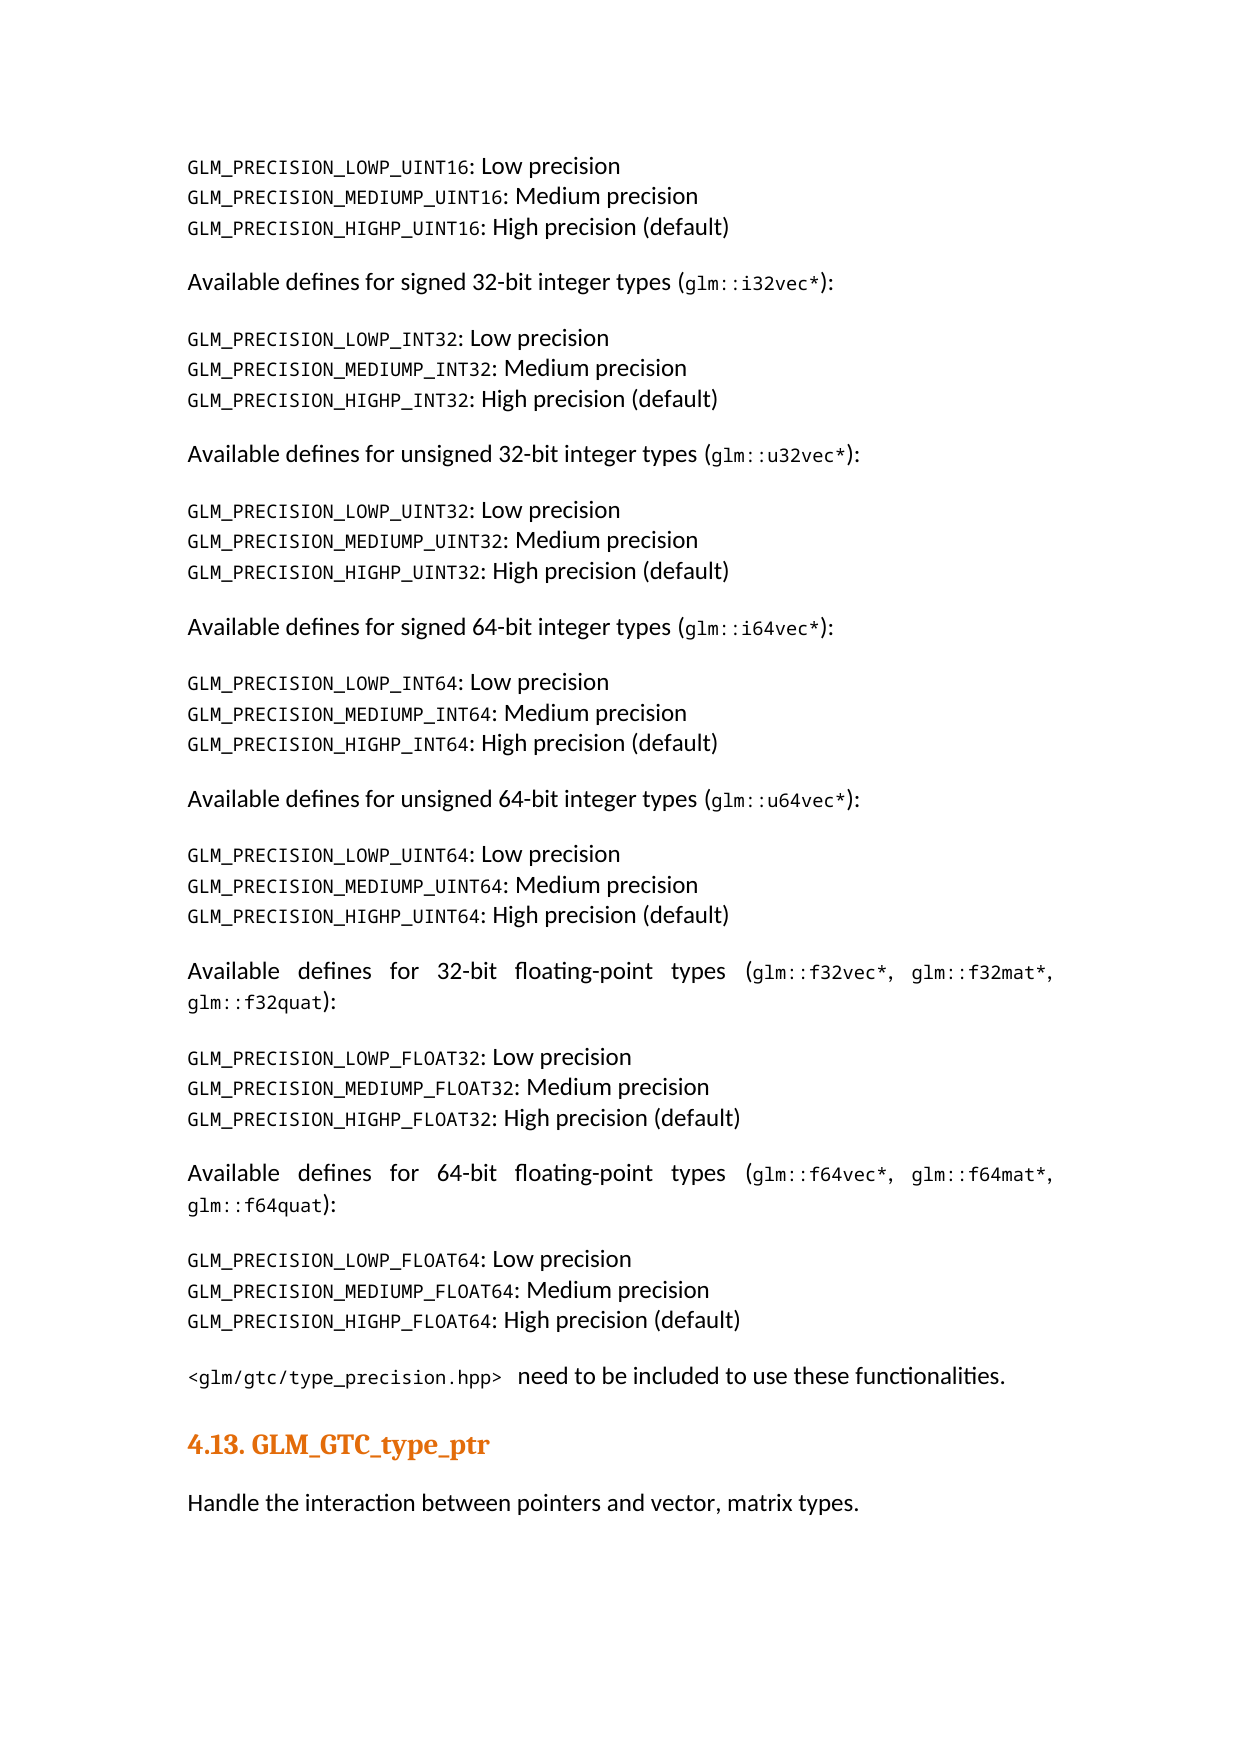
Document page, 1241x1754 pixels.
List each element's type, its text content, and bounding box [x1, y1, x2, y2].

list GLM_PRECISION_HIGHP_INT64: High precision (default) [187, 727, 1053, 758]
list GLM_PRECISION_HIGHP_FLOAT32: High precision (default) [187, 1102, 1053, 1132]
text Available defines for signed 32-bit integer types (glm::i32vec*): [187, 267, 1053, 297]
text <glm/gtc/type_precision.hpp> need to be included to use these functionalities. [187, 1360, 1053, 1391]
list GLM_PRECISION_LOWP_FLOAT64: Low precision [187, 1243, 1053, 1274]
list GLM_PRECISION_LOWP_UINT32: Low precision [187, 494, 1053, 525]
list GLM_PRECISION_MEDIUMP_UINT64: Medium precision [187, 869, 1053, 899]
list GLM_PRECISION_HIGHP_UINT64: High precision (default) [187, 899, 1053, 930]
text Available defines for signed 64-bit integer types (glm::i64vec*): [187, 611, 1053, 641]
list GLM_PRECISION_LOWP_INT64: Low precision [187, 666, 1053, 697]
list GLM_PRECISION_MEDIUMP_FLOAT64: Medium precision [187, 1274, 1053, 1304]
text Available defines for 64-bit floating-point types (glm::f64vec*, glm::f64mat*, glm::f64quat): [187, 1157, 1053, 1218]
list GLM_PRECISION_MEDIUMP_INT64: Medium precision [187, 697, 1053, 727]
list GLM_PRECISION_MEDIUMP_UINT16: Medium precision [187, 181, 1053, 211]
text Available defines for 32-bit floating-point types (glm::f32vec*, glm::f32mat*, glm::f32quat): [187, 955, 1053, 1016]
list GLM_PRECISION_HIGHP_UINT16: High precision (default) [187, 211, 1053, 242]
list GLM_PRECISION_LOWP_INT32: Low precision [187, 322, 1053, 353]
subtitle 4.13. GLM_GTC_type_ptr [187, 1428, 1053, 1462]
text Available defines for unsigned 64-bit integer types (glm::u64vec*): [187, 783, 1053, 813]
list GLM_PRECISION_LOWP_FLOAT32: Low precision [187, 1041, 1053, 1071]
list GLM_PRECISION_HIGHP_FLOAT64: High precision (default) [187, 1304, 1053, 1335]
list GLM_PRECISION_MEDIUMP_UINT32: Medium precision [187, 525, 1053, 555]
text Available defines for unsigned 32-bit integer types (glm::u32vec*): [187, 439, 1053, 469]
list GLM_PRECISION_MEDIUMP_FLOAT32: Medium precision [187, 1071, 1053, 1102]
list GLM_PRECISION_MEDIUMP_INT32: Medium precision [187, 353, 1053, 383]
list GLM_PRECISION_LOWP_UINT64: Low precision [187, 838, 1053, 869]
text Handle the interaction between pointers and vector, matrix types. [187, 1487, 1053, 1517]
list GLM_PRECISION_HIGHP_INT32: High precision (default) [187, 383, 1053, 414]
list GLM_PRECISION_HIGHP_UINT32: High precision (default) [187, 555, 1053, 586]
list GLM_PRECISION_LOWP_UINT16: Low precision [187, 150, 1053, 181]
